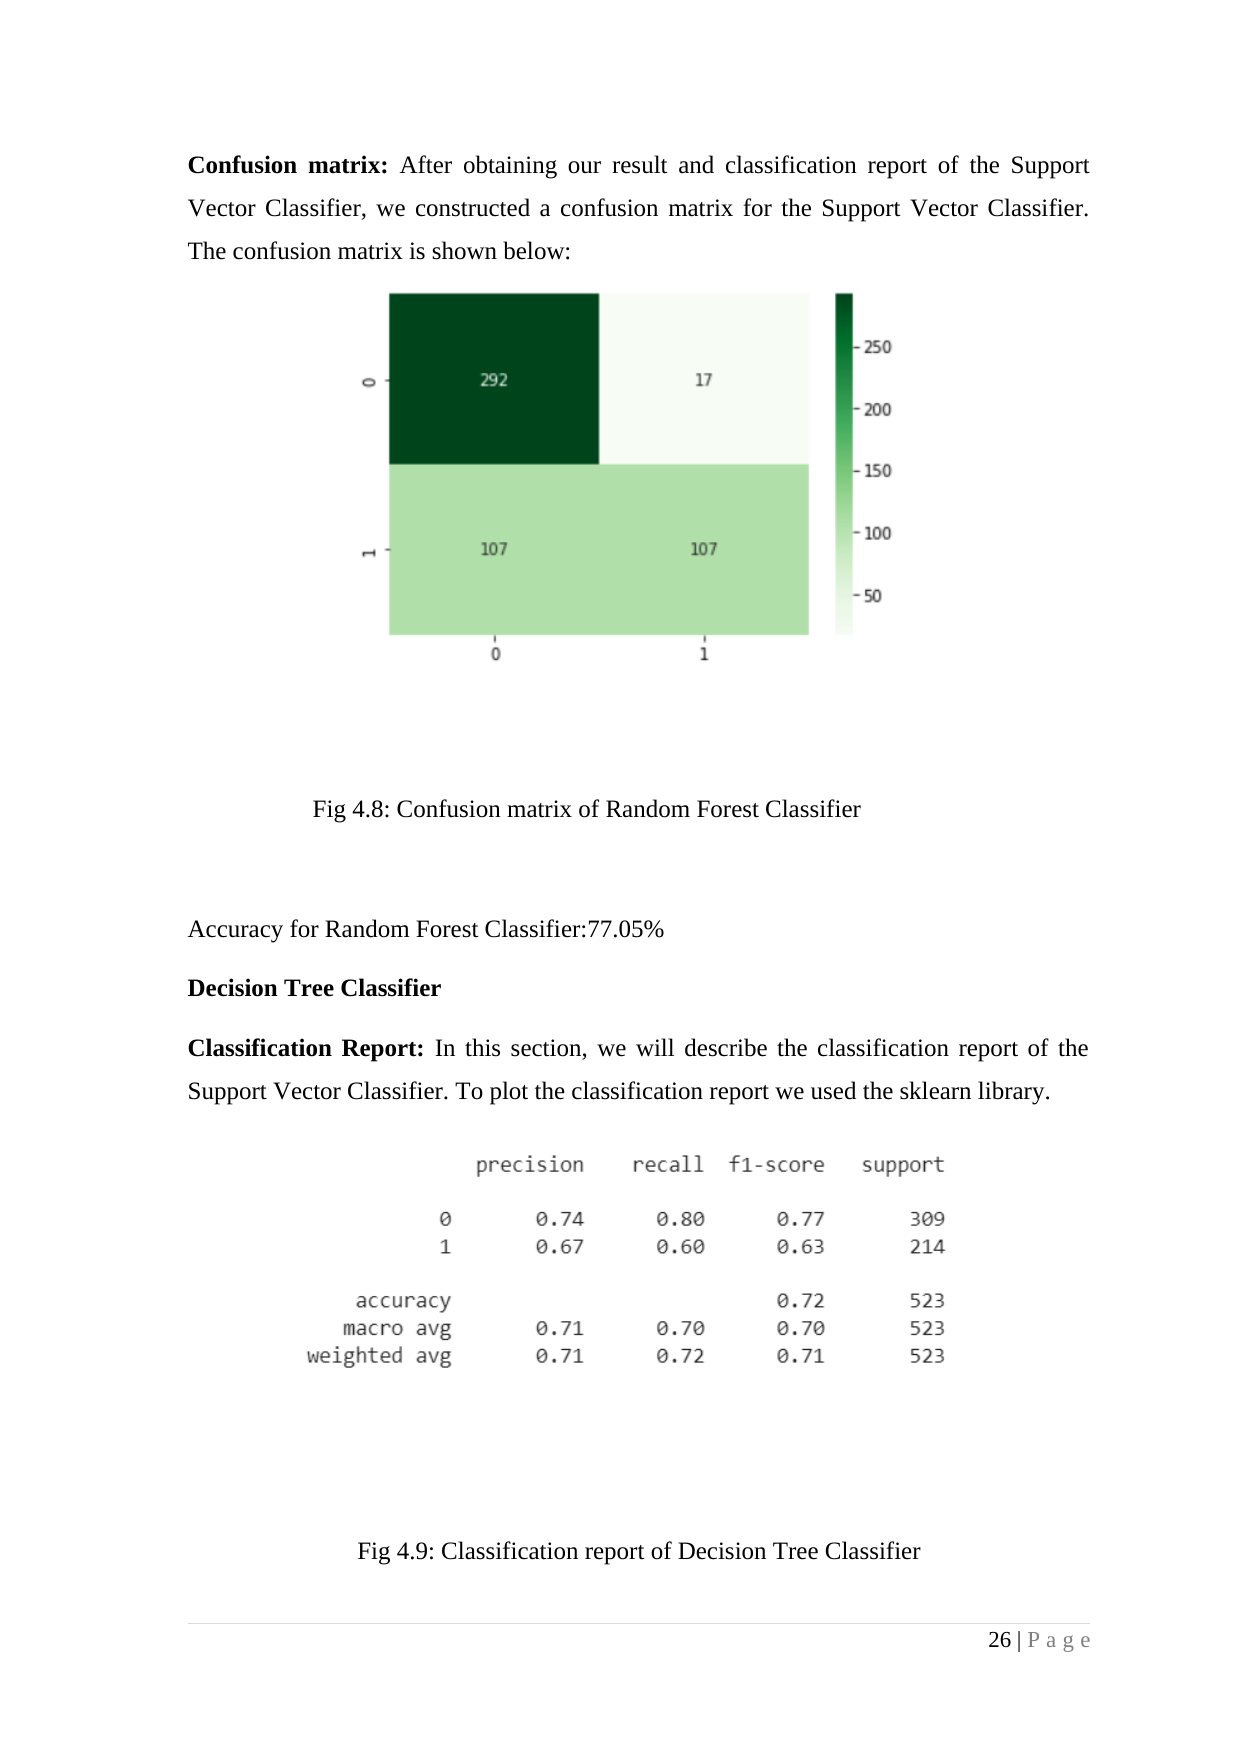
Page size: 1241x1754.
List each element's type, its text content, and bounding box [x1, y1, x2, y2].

text Fig 4.8: Confusion matrix of Random Forest Classifier [187, 794, 1090, 823]
picture [333, 288, 928, 689]
text Decision Tree Classifier [187, 973, 1090, 1002]
text Classification Report: In this section, we will describe the classification report of the Support Vector Classifier. To plot the classification report we used the sklearn library. [187, 1033, 1090, 1105]
picture [288, 1143, 989, 1408]
text Accuracy for Random Forest Classifier:77.05% [187, 914, 1090, 942]
text Fig 4.9: Classification report of Decision Tree Classifier [187, 1536, 1090, 1565]
text Confusion matrix: After obtaining our result and classification report of the Support Vector Classifier, we constructed a confusion matrix for the Support Vector Classifier. The confusion matrix is shown below: [187, 150, 1090, 265]
